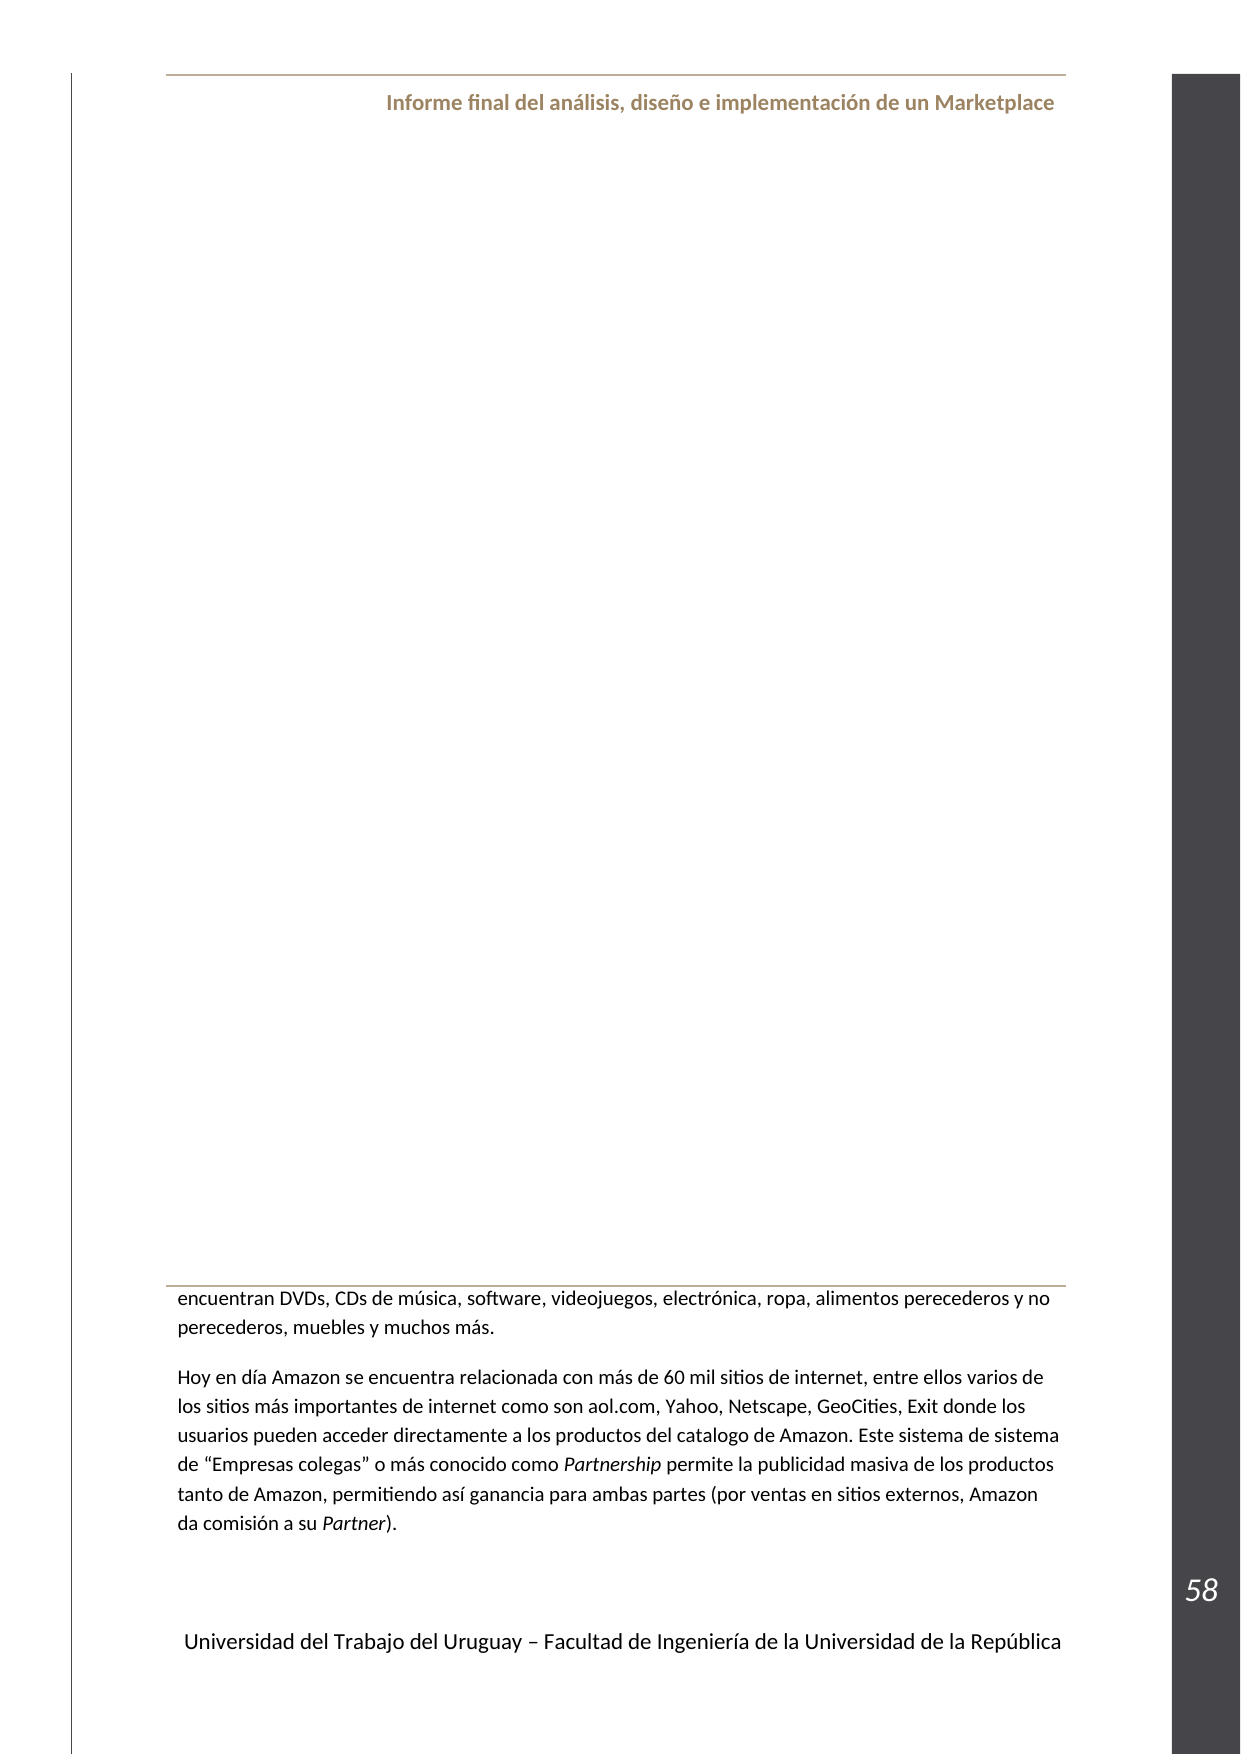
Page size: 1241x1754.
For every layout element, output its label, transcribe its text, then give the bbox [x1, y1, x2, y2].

text Amazon comenzó vendiendo únicamente libros a través de su sitio web. Dado que la idea de su fundador Jeff Bezos era la de crear la mayor tienda en línea del mundo una de las estrategias comerciales que han llevado a la empresa a su actual posicionamiento frente a la competencia es la diversificación de los productos ofrecidos. Entre algunas de las líneas de productor ofrecidas se encuentran DVDs, CDs de música, software, videojuegos, electrónica, ropa, alimentos perecederos y no perecederos, muebles y muchos más. [177, 1287, 1063, 1339]
text Hoy en día Amazon se encuentra relacionada con más de 60 mil sitios de internet, entre ellos varios de los sitios más importantes de internet como son aol.com, Yahoo, Netscape, GeoCities, Exit donde los usuarios pueden acceder directamente a los productos del catalogo de Amazon. Este sistema de sistema de “Empresas colegas” o más conocido como Partnership permite la publicidad masiva de los productos tanto de Amazon, permitiendo así ganancia para ambas partes (por ventas en sitios externos, Amazon da comisión a su Partner). [177, 1364, 1063, 1535]
